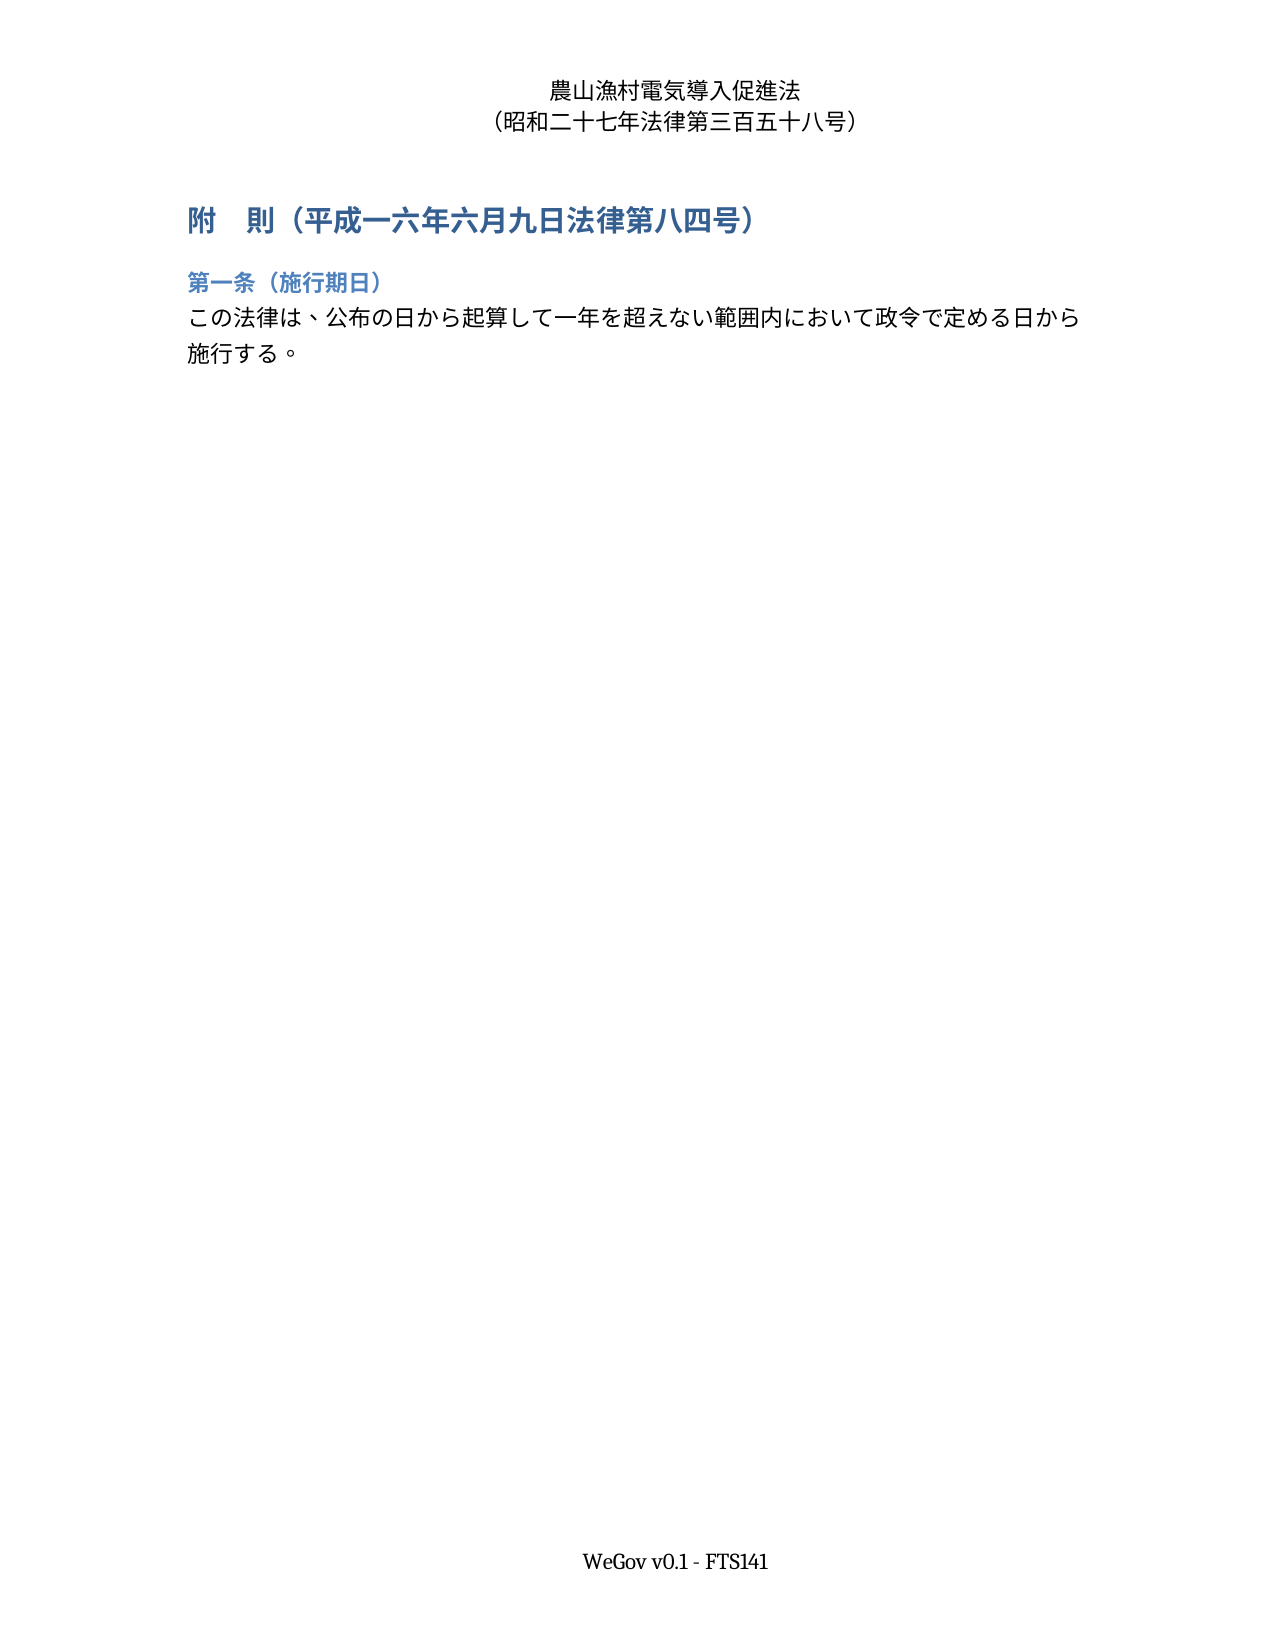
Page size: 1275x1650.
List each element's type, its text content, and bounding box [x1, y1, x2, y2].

subtitle 附 則（平成一六年六月九日法律第八四号） [187, 200, 1087, 240]
text この法律は、公布の日から起算して一年を超えない範囲内において政令で定める日から施行する。 [187, 302, 1087, 369]
subtitle 第一条（施行期日） [187, 266, 1087, 298]
